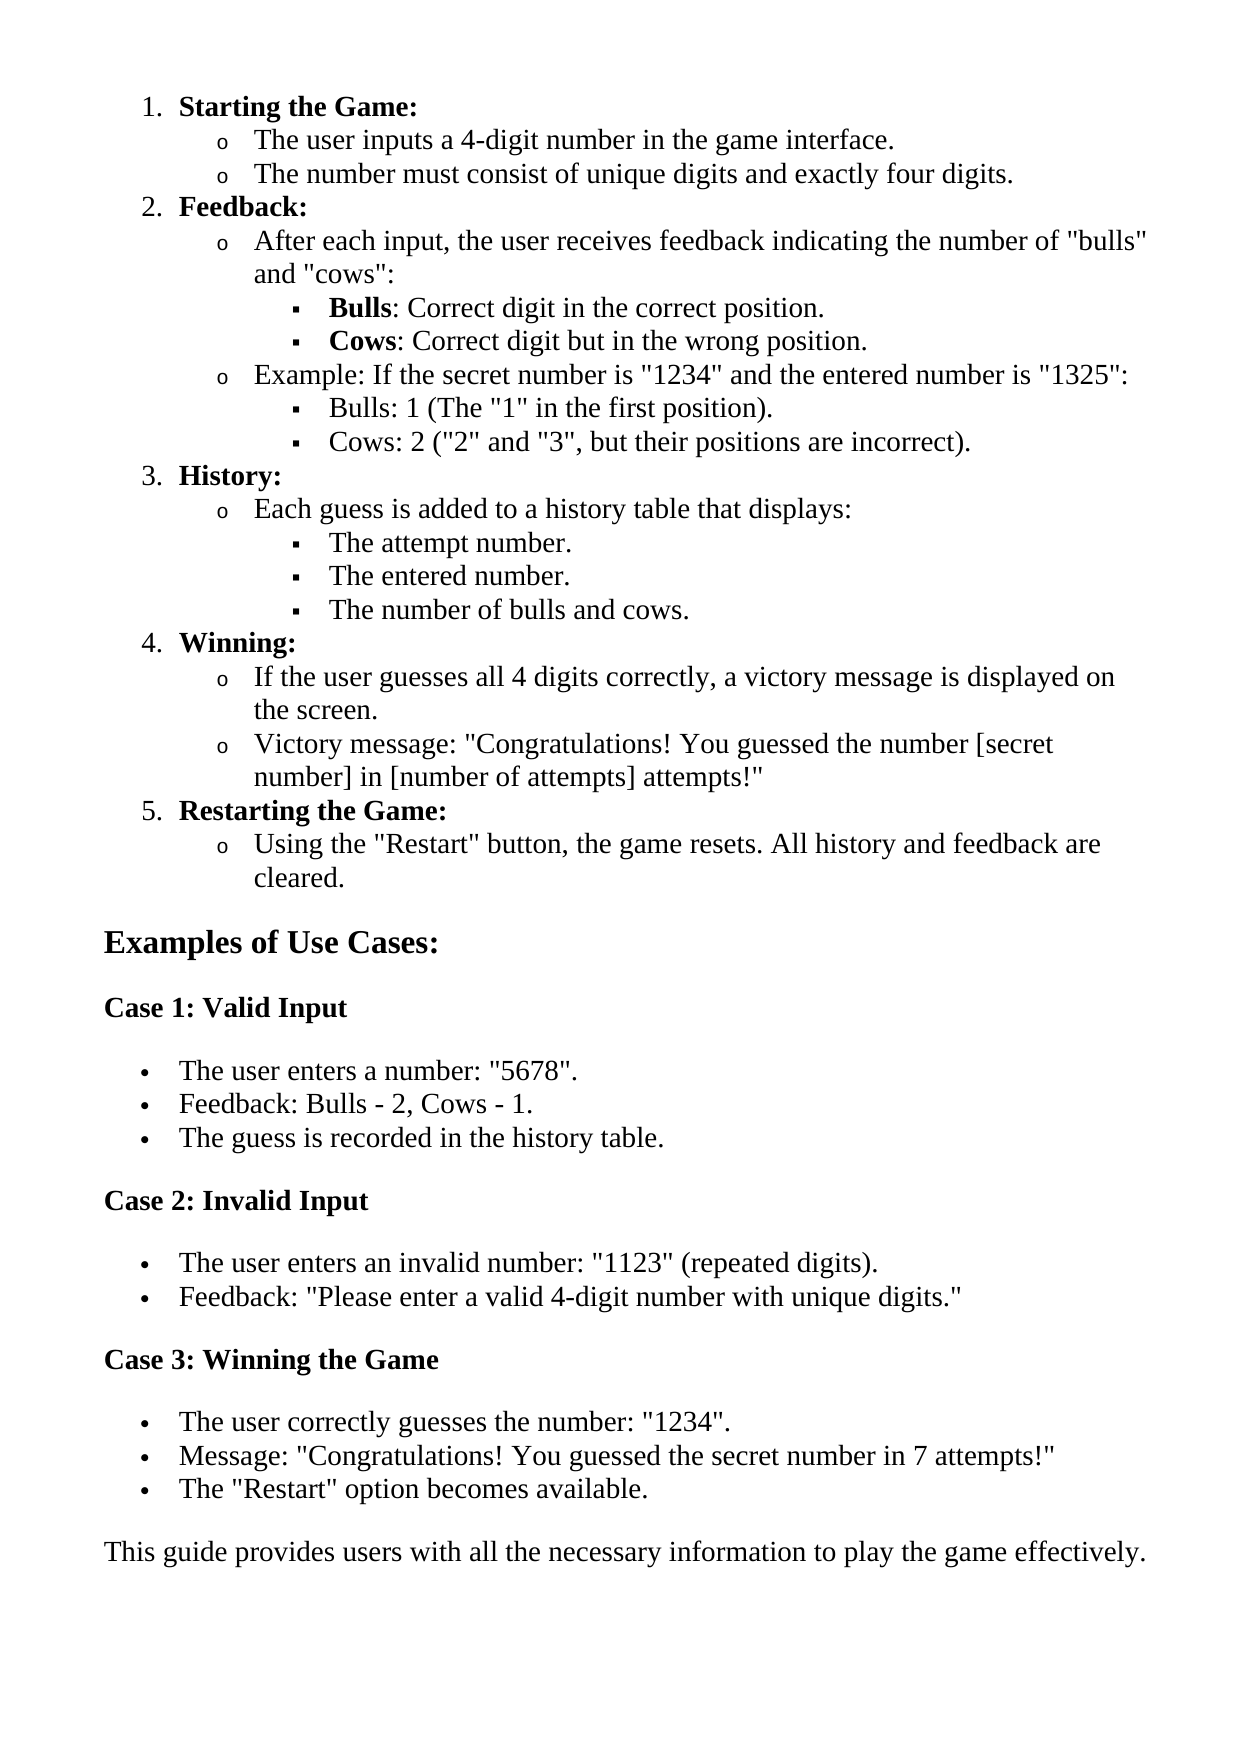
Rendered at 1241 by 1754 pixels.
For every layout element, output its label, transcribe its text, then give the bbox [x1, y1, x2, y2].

list Restarting the Game: [141, 793, 1152, 827]
list Victory message: "Congratulations! You guessed the number [secret number] in [number of attempts] attempts!" [216, 726, 1152, 793]
list After each input, the user receives feedback indicating the number of "bulls" and "cows": [216, 223, 1152, 290]
list The "Restart" option becomes available. [141, 1472, 1152, 1505]
list The user enters a number: "5678". [141, 1053, 1152, 1087]
list Using the "Restart" button, the game resets. All history and feedback are cleared. [216, 827, 1152, 894]
list Each guess is added to a history table that displays: [216, 491, 1152, 525]
list The user enters an invalid number: "1123" (repeated digits). [141, 1246, 1152, 1279]
text Case 2: Invalid Input [103, 1183, 1152, 1216]
list Winning: [141, 625, 1152, 659]
list The number must consist of unique digits and exactly four digits. [216, 156, 1152, 189]
list Feedback: [141, 189, 1152, 223]
text Case 1: Valid Input [103, 990, 1152, 1024]
list Bulls: 1 (The "1" in the first position). [291, 391, 1152, 424]
list The user inputs a 4-digit number in the game interface. [216, 122, 1152, 156]
list The entered number. [291, 558, 1152, 592]
list If the user guesses all 4 digits correctly, a victory message is displayed on the screen. [216, 659, 1152, 726]
list Cows: 2 ("2" and "3", but their positions are incorrect). [291, 424, 1152, 458]
text Case 3: Winning the Game [103, 1342, 1152, 1375]
list Feedback: Bulls - 2, Cows - 1. [141, 1087, 1152, 1120]
text This guide provides users with all the necessary information to play the game effectively. [103, 1534, 1152, 1568]
list The user correctly guesses the number: "1234". [141, 1404, 1152, 1438]
list Starting the Game: [141, 89, 1152, 122]
list Message: "Congratulations! You guessed the secret number in 7 attempts!" [141, 1438, 1152, 1472]
list Bulls: Correct digit in the correct position. [291, 290, 1152, 323]
list The number of bulls and cows. [291, 592, 1152, 625]
list Example: If the secret number is "1234" and the entered number is "1325": [216, 357, 1152, 391]
list Feedback: "Please enter a valid 4-digit number with unique digits." [141, 1279, 1152, 1313]
list Cows: Correct digit but in the wrong position. [291, 323, 1152, 357]
list History: [141, 458, 1152, 491]
text Examples of Use Cases: [103, 923, 1152, 961]
list The attempt number. [291, 525, 1152, 558]
list The guess is recorded in the history table. [141, 1120, 1152, 1154]
